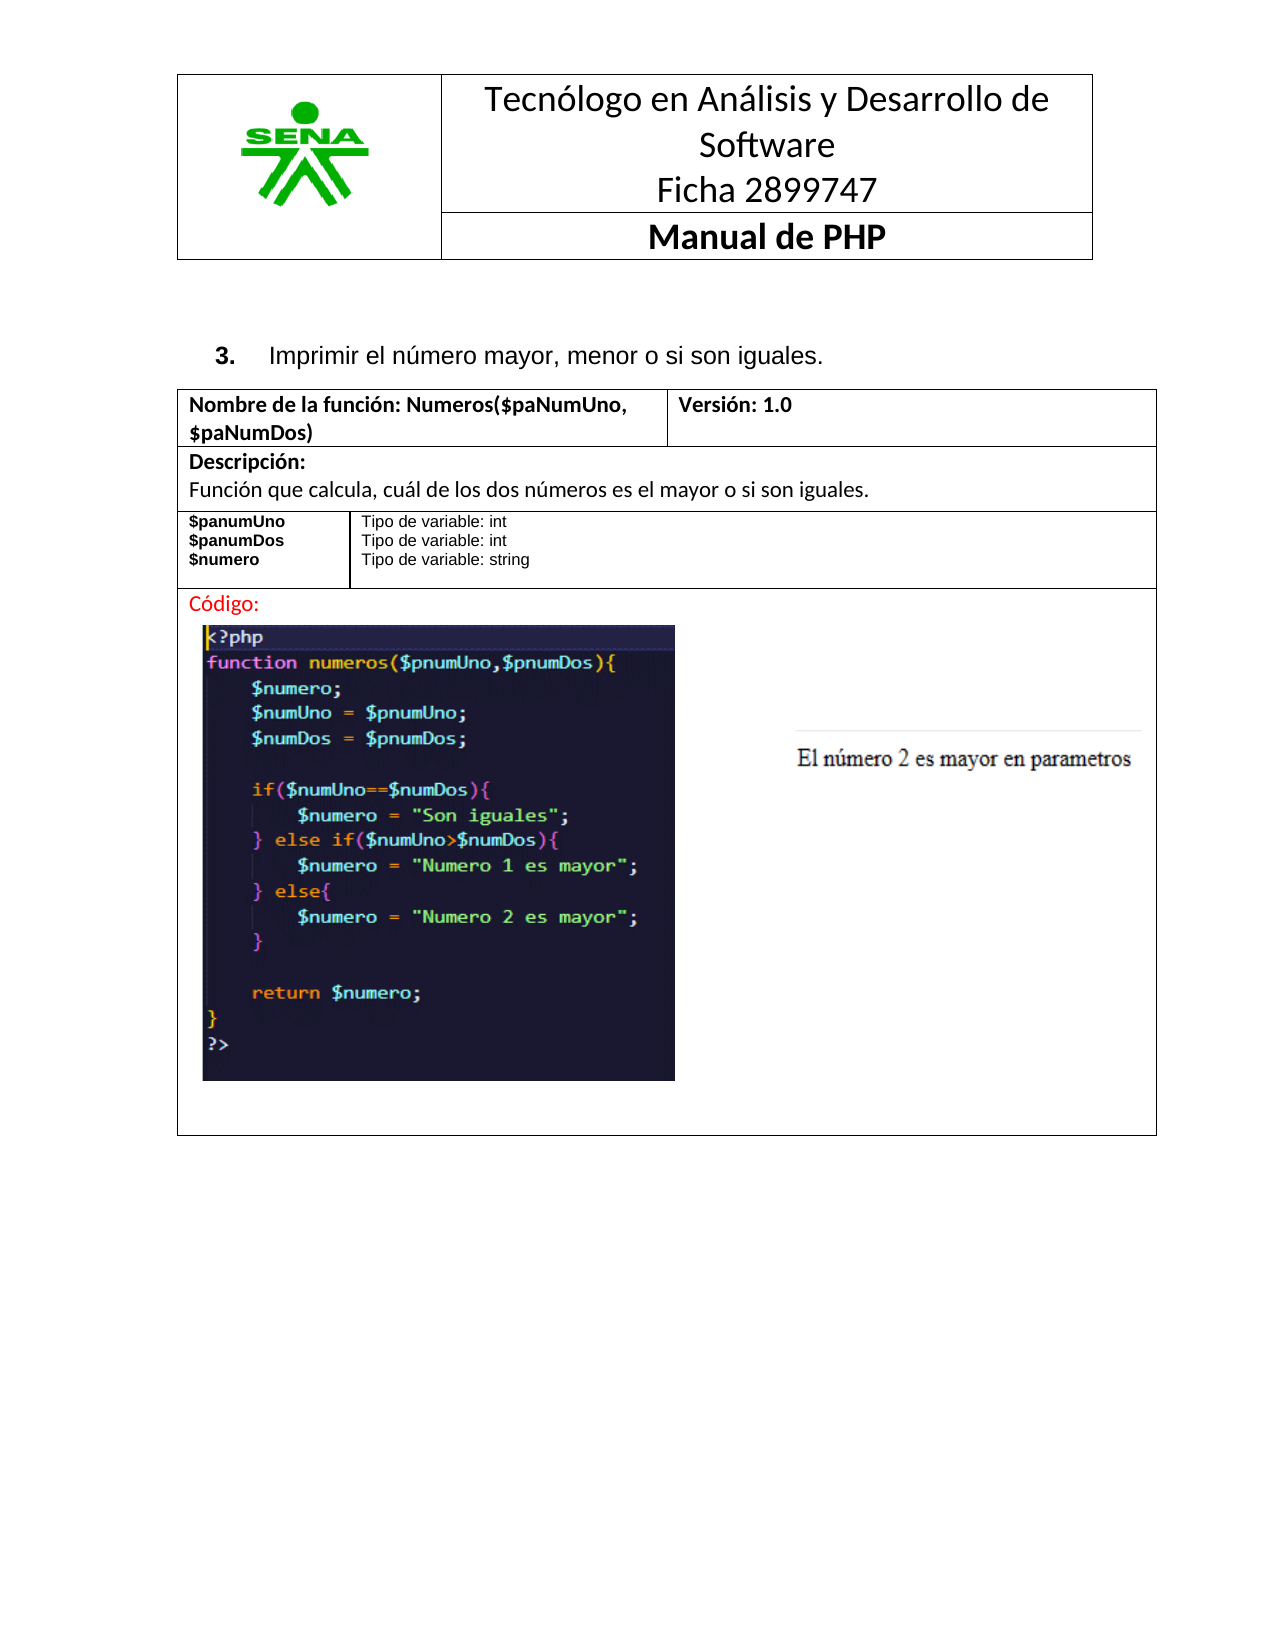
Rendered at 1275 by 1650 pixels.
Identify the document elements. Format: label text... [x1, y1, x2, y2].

picture [223, 92, 383, 220]
table_cell Código: [178, 589, 1156, 1135]
list Imprimir el número mayor, menor o si son iguales. [215, 341, 1098, 370]
table_header Versión: 1.0 [668, 390, 1156, 446]
table_cell $panumUno $panumDos $numero [178, 512, 349, 588]
table_header Nombre de la función: Numeros($paNumUno,$paNumDos) [178, 390, 667, 446]
table_cell Descripción: Función que calcula, cuál de los dos números es el mayor o si son iguales. [178, 447, 1156, 511]
table_cell Tipo de variable: int Tipo de variable: int Tipo de variable: string [351, 512, 1156, 588]
